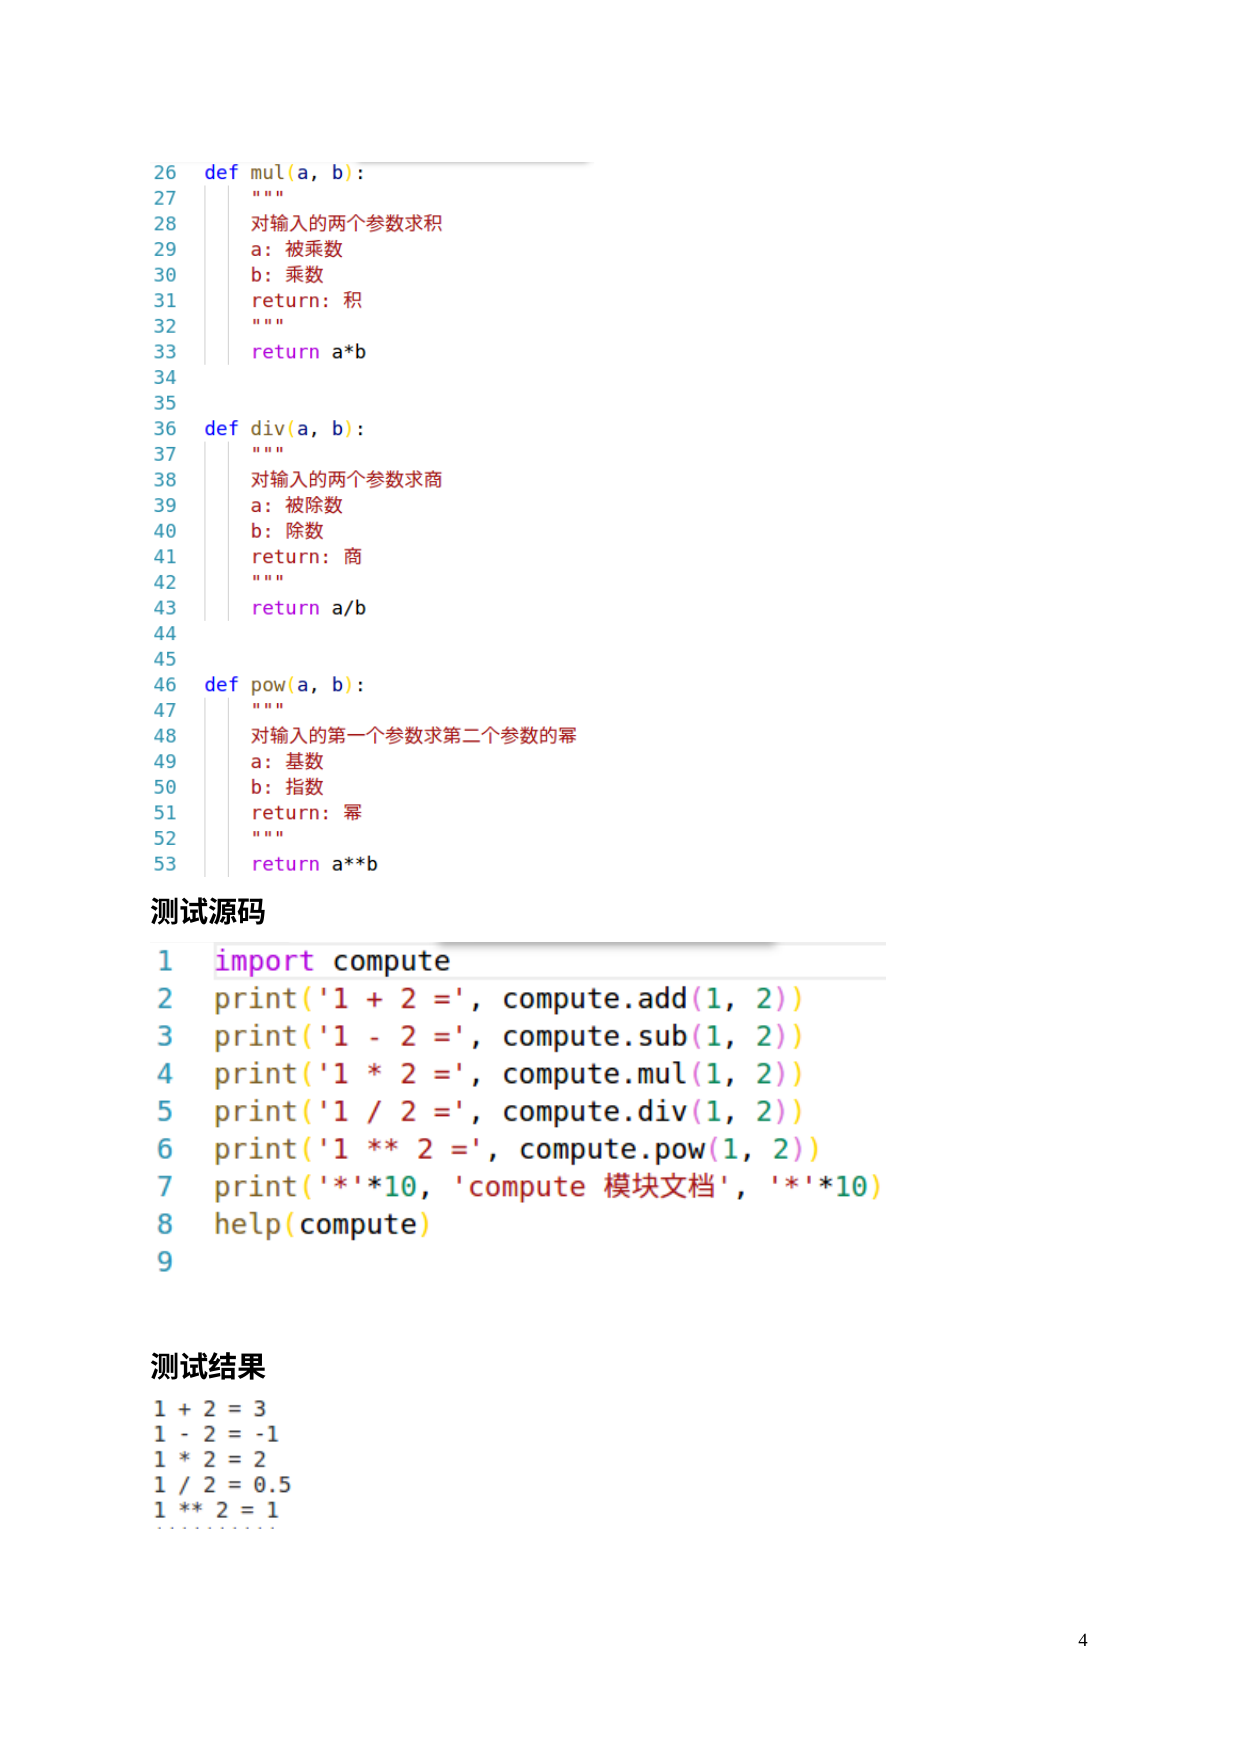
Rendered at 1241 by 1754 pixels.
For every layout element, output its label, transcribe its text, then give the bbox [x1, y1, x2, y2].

picture [150, 942, 886, 1300]
picture [150, 162, 595, 877]
list 测试源码 [150, 877, 1087, 942]
picture [150, 1397, 299, 1529]
list 测试结果 [150, 1332, 1087, 1397]
